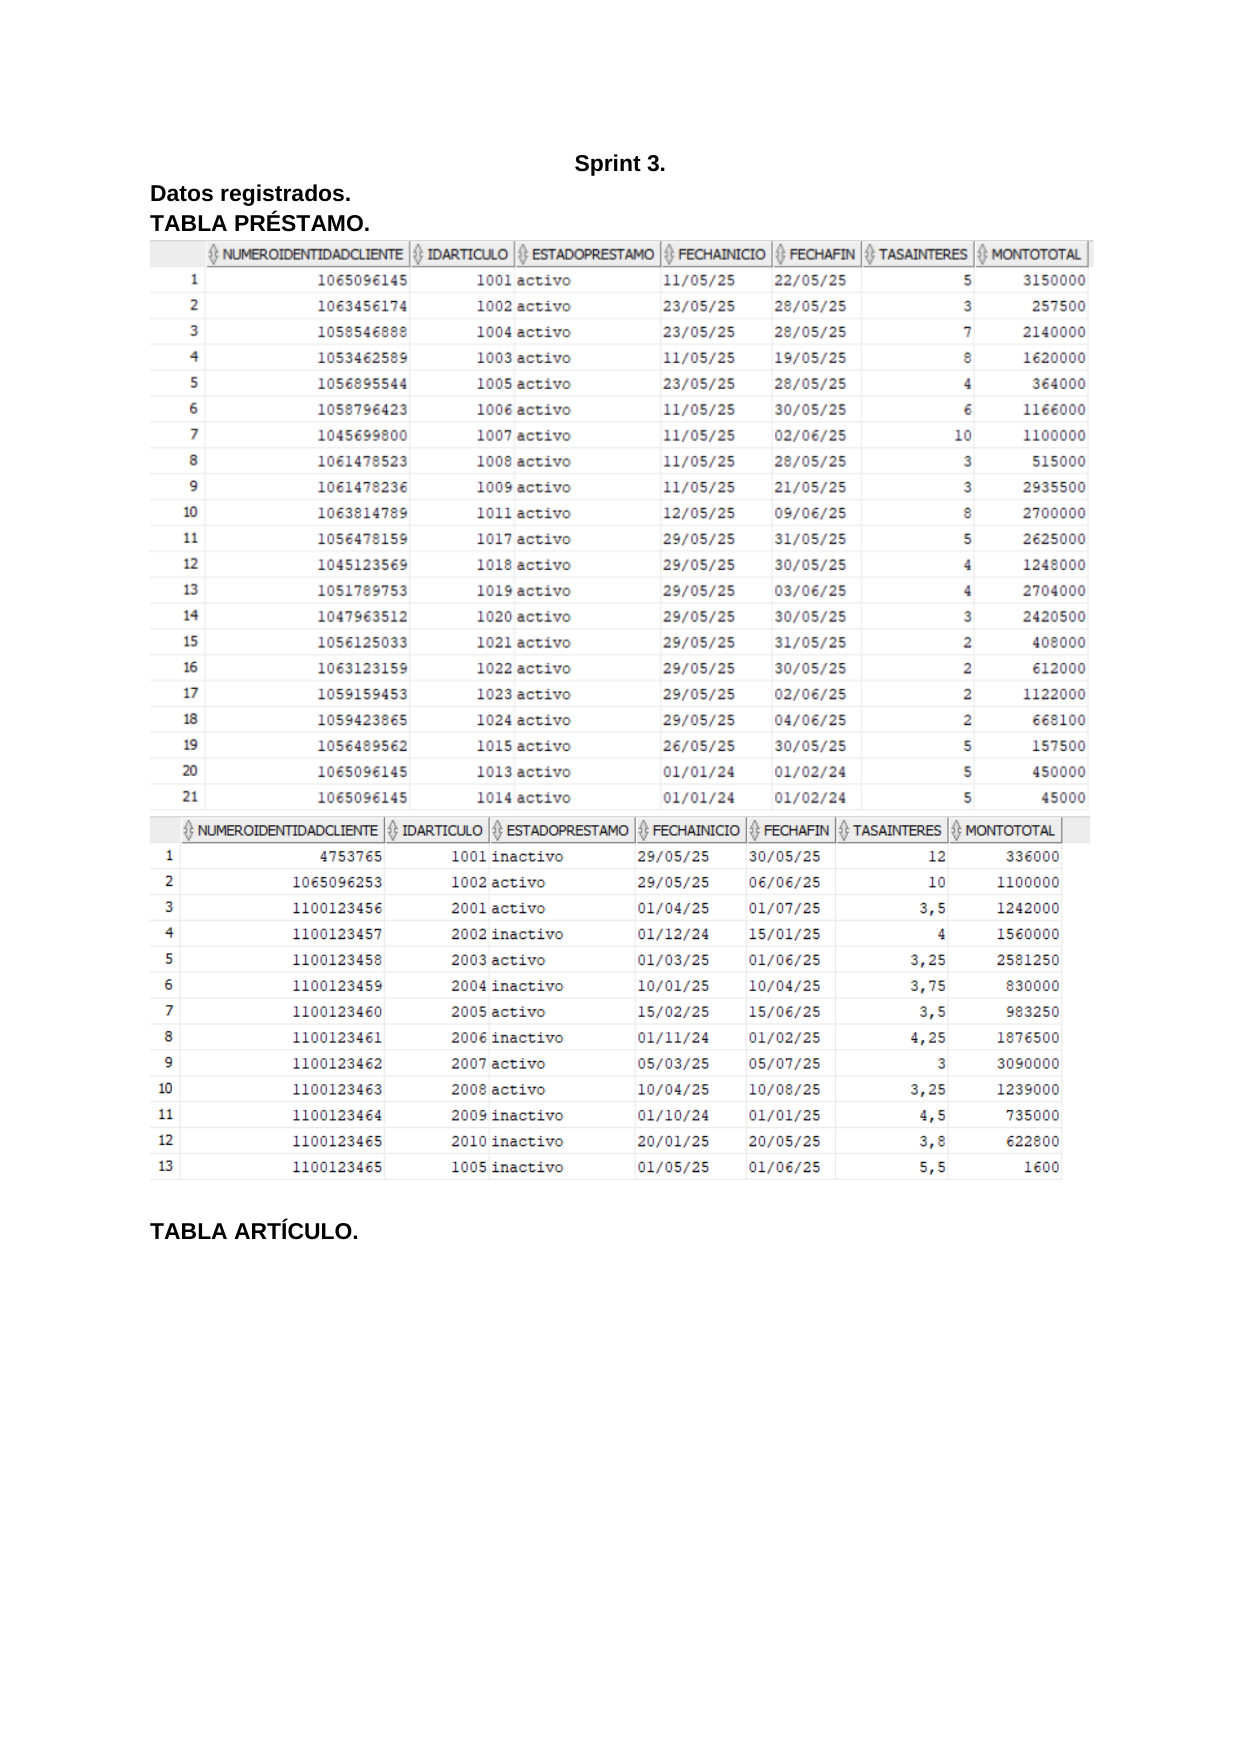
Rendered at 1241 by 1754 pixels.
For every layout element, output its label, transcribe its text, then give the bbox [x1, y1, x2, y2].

text TABLA PRÉSTAMO. [150, 210, 1090, 237]
picture [150, 815, 1091, 1184]
text Datos registrados. [150, 180, 1090, 207]
text TABLA ARTÍCULO. [150, 1218, 1090, 1244]
text Sprint 3. [150, 150, 1090, 176]
picture [150, 240, 1094, 812]
